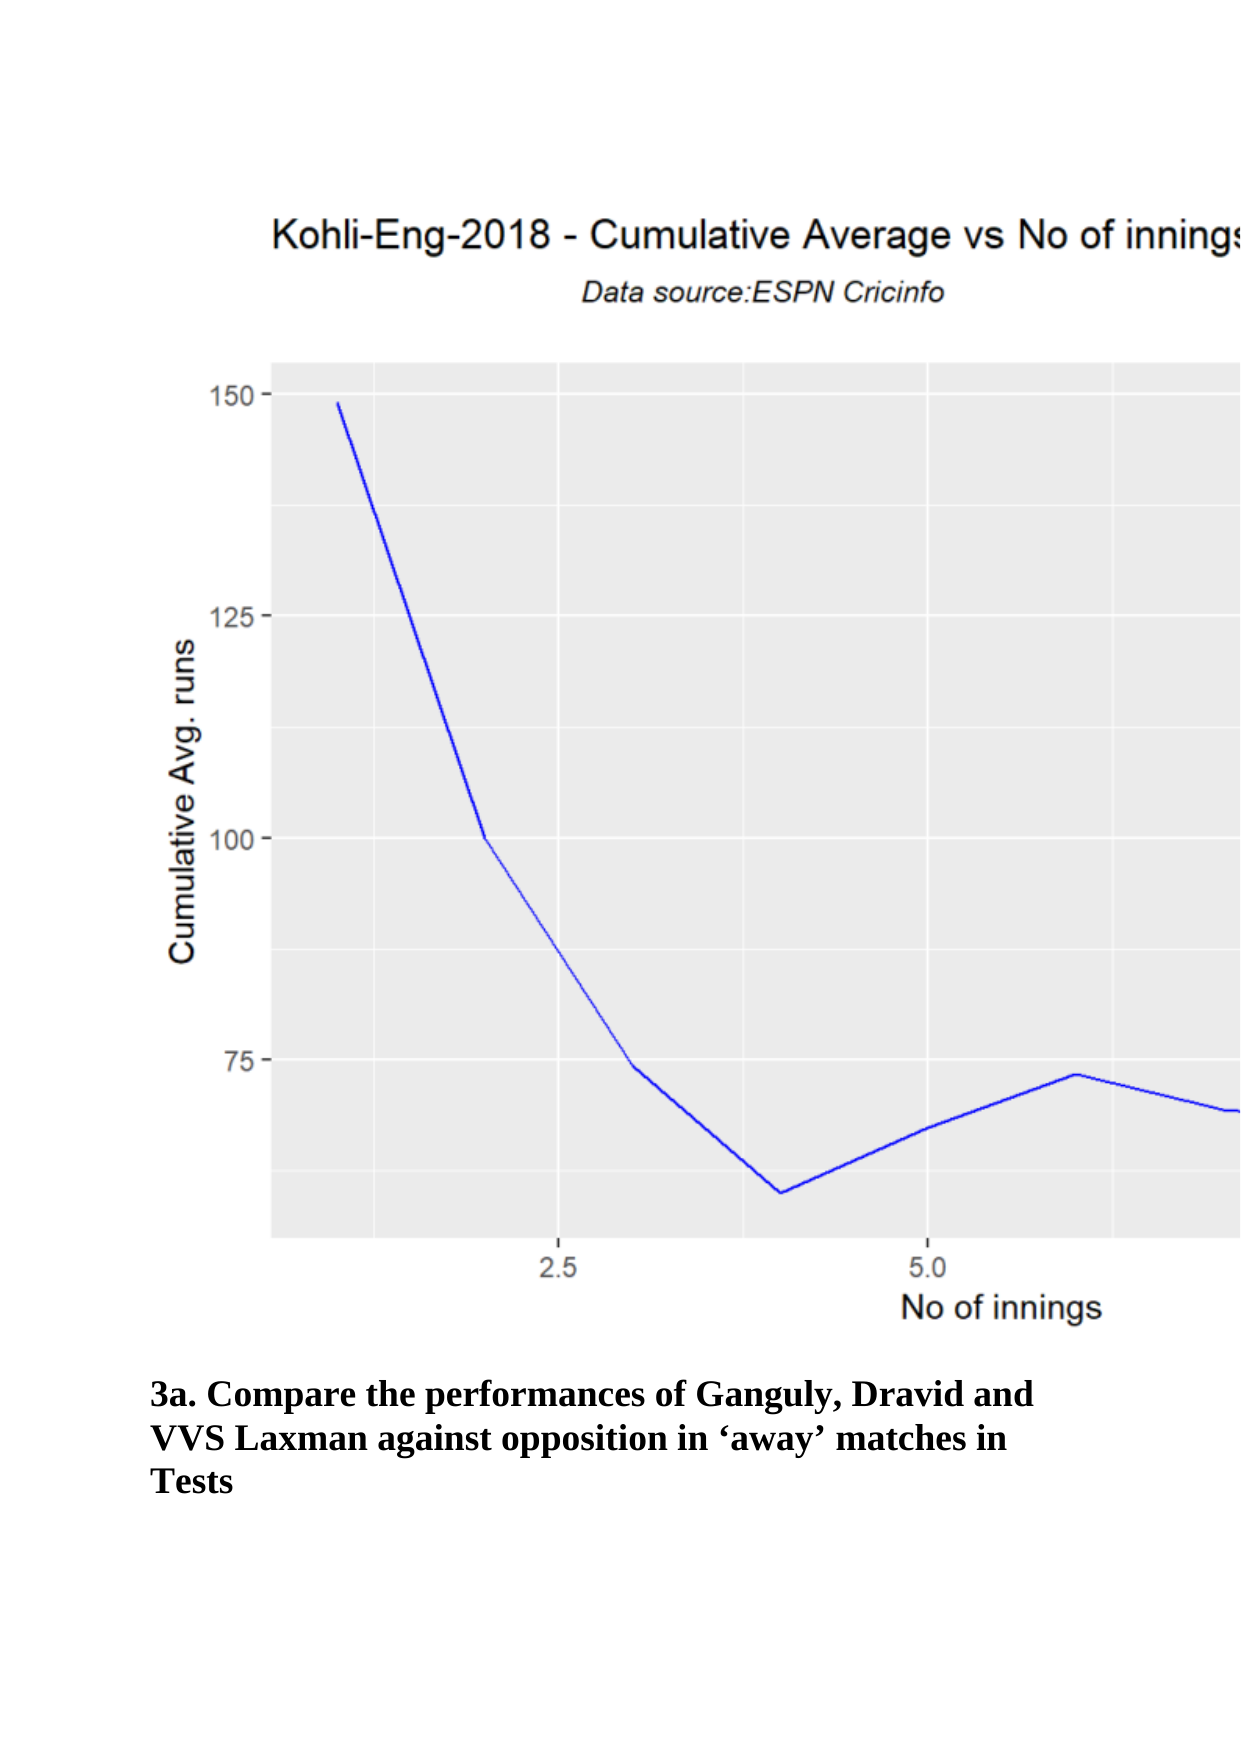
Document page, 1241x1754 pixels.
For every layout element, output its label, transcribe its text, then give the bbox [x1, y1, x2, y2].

picture [150, 200, 1241, 1343]
text 3a. Compare the performances of Ganguly, Dravid and VVS Laxman against opposition in ‘away’ matches in Tests [150, 1372, 1090, 1501]
